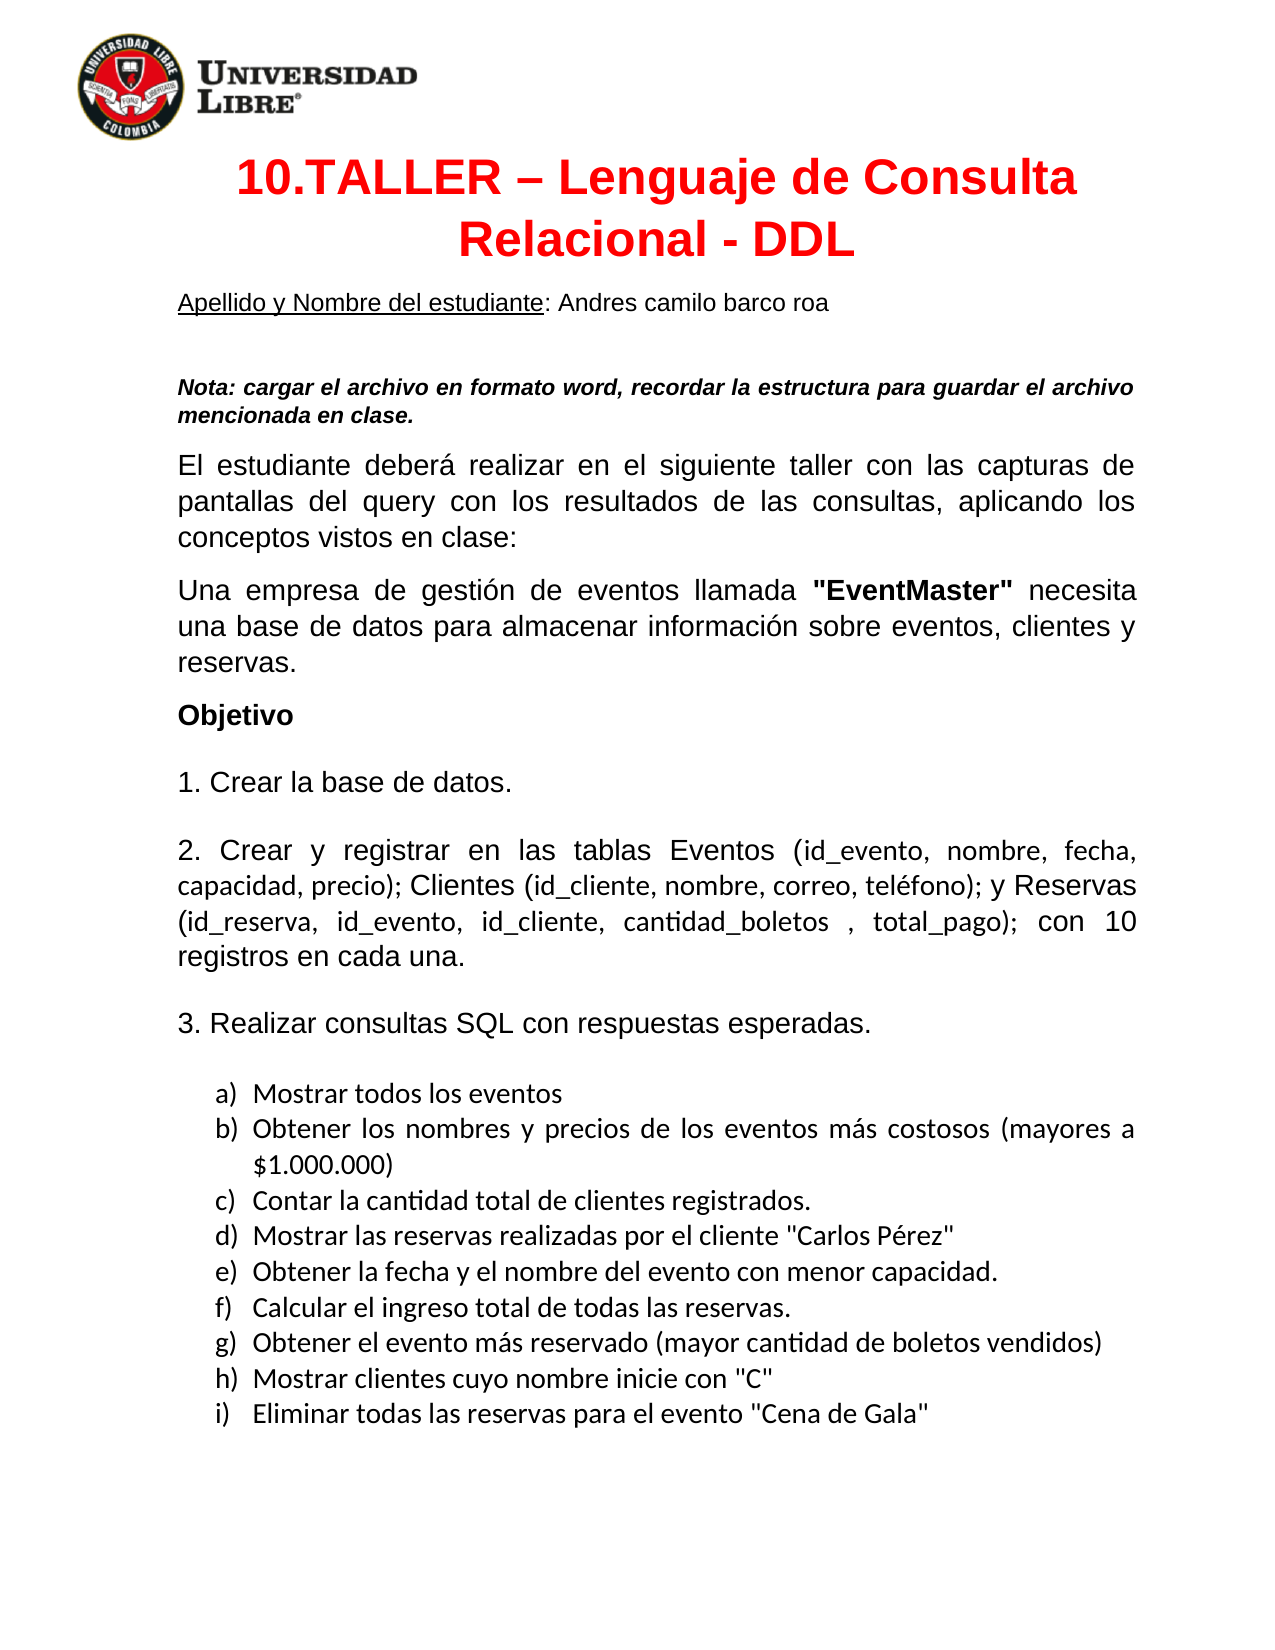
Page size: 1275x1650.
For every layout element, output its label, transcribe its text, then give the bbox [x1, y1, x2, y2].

text 10.TALLER – Lenguaje de Consulta Relacional - DDL [177, 148, 1137, 267]
text Objetivo [177, 698, 1137, 731]
picture [63, 19, 428, 149]
text Nota: cargar el archivo en formato word, recordar la estructura para guardar el archivo mencionada en clase. [177, 374, 1137, 429]
list Calcular el ingreso total de todas las reservas. [215, 1289, 1137, 1324]
text 3. Realizar consultas SQL con respuestas esperadas. [177, 972, 1137, 1039]
text Una empresa de gestión de eventos llamada "EventMaster" necesita una base de datos para almacenar información sobre eventos, clientes y reservas. [177, 573, 1137, 678]
list Contar la cantidad total de clientes registrados. [215, 1182, 1137, 1217]
list Mostrar todos los eventos [215, 1075, 1137, 1111]
list Mostrar clientes cuyo nombre inicie con "C" [215, 1360, 1137, 1396]
list Mostrar las reservas realizadas por el cliente "Carlos Pérez" [215, 1217, 1137, 1253]
list Obtener la fecha y el nombre del evento con menor capacidad. [215, 1253, 1137, 1289]
text 2. Crear y registrar en las tablas Eventos (id_evento, nombre, fecha, capacidad, precio); Clientes (id_cliente, nombre, correo, teléfono); y Reservas (id_reserva, id_evento, id_cliente, cantidad_boletos , total_pago); con 10 registros en cada una. [177, 832, 1137, 972]
list Obtener el evento más reservado (mayor cantidad de boletos vendidos) [215, 1324, 1137, 1360]
text Apellido y Nombre del estudiante: Andres camilo barco roa [177, 288, 1078, 317]
text 1. Crear la base de datos. [177, 731, 1137, 798]
list Eliminar todas las reservas para el evento "Cena de Gala" [215, 1396, 1137, 1431]
list Obtener los nombres y precios de los eventos más costosos (mayores a $1.000.000) [215, 1111, 1137, 1182]
text El estudiante deberá realizar en el siguiente taller con las capturas de pantallas del query con los resultados de las consultas, aplicando los conceptos vistos en clase: [177, 447, 1137, 553]
